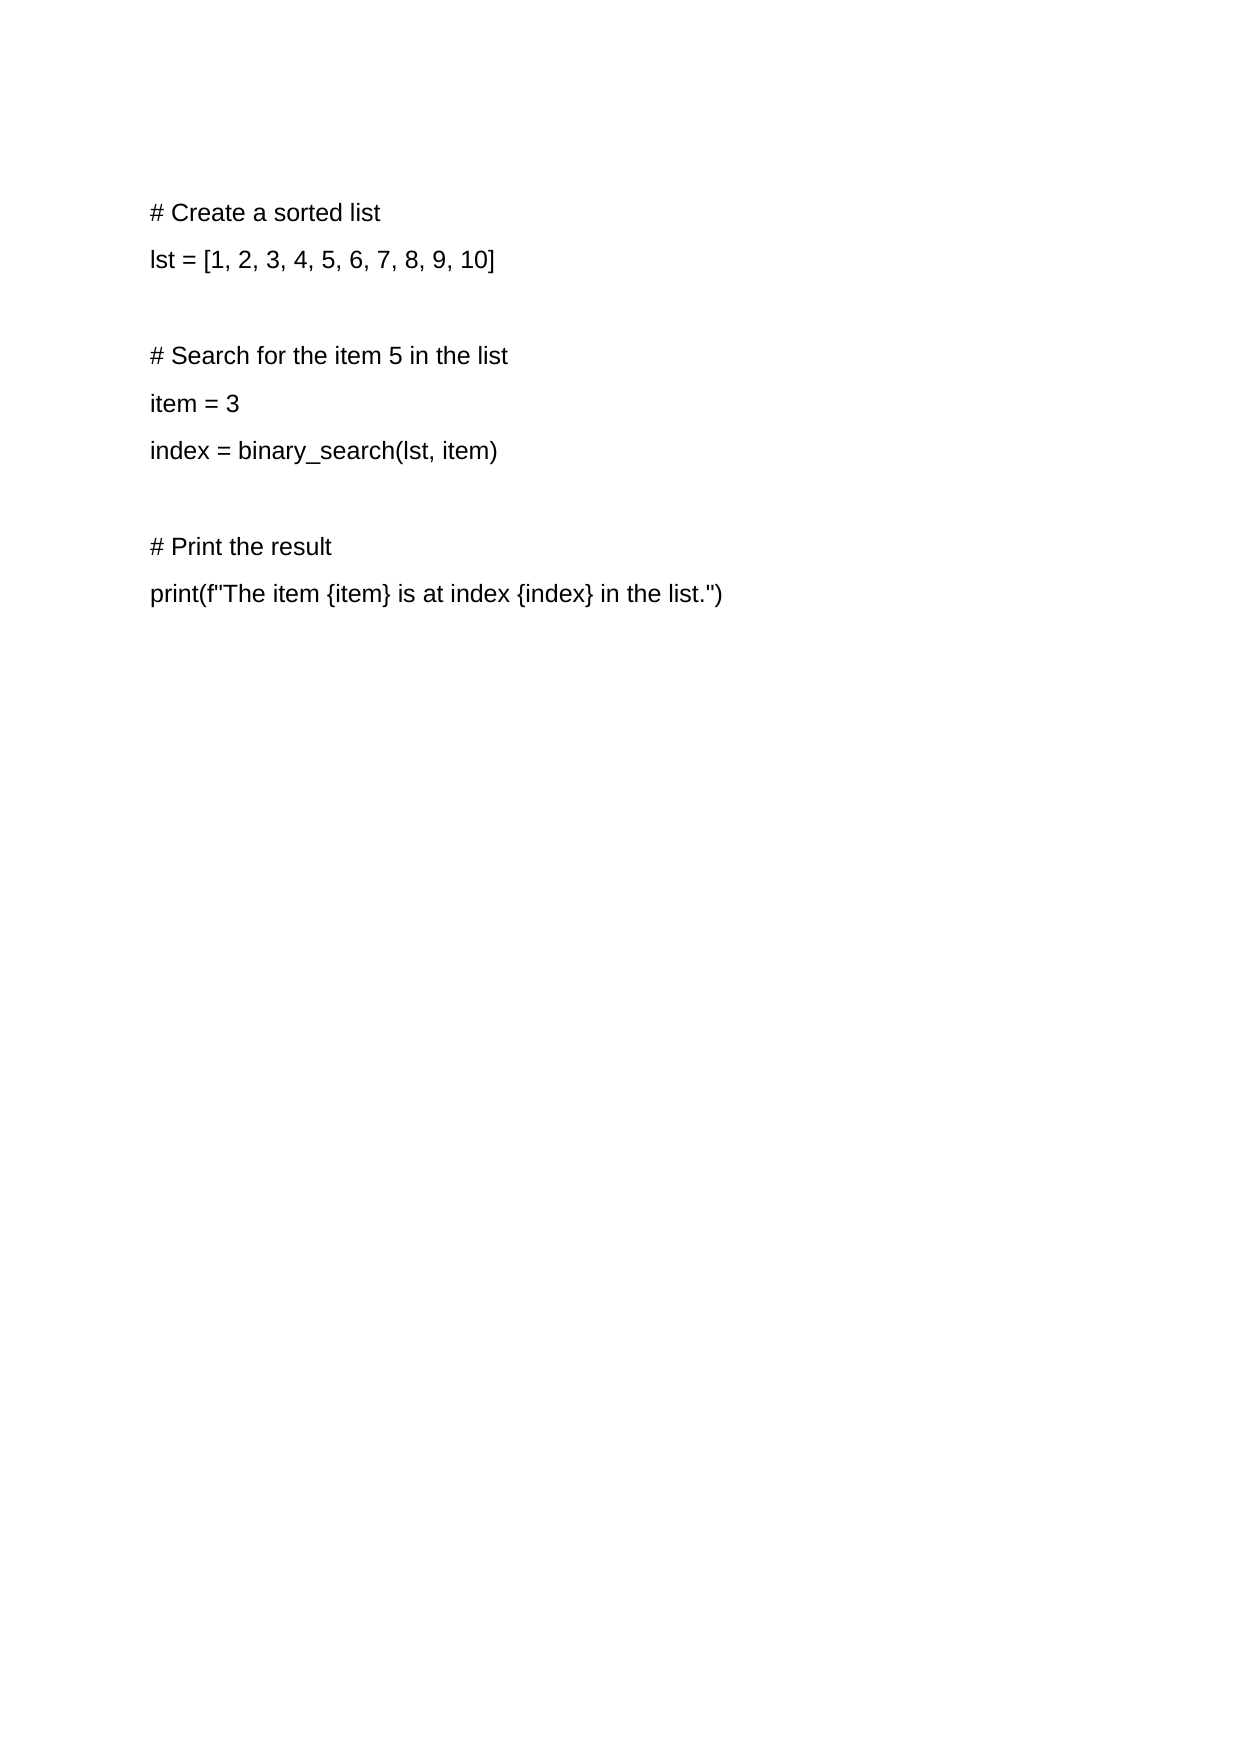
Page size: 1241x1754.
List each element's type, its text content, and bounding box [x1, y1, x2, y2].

text # Search for the item 5 in the list [150, 341, 1090, 369]
text lst = [1, 2, 3, 4, 5, 6, 7, 8, 9, 10] [150, 245, 1090, 274]
text # Create a sorted list [150, 198, 1090, 226]
text item = 3 [150, 388, 1090, 417]
text print(f"The item {item} is at index {index} in the list.") [150, 579, 1090, 608]
text index = binary_search(lst, item) [150, 436, 1090, 465]
text # Print the result [150, 532, 1090, 560]
